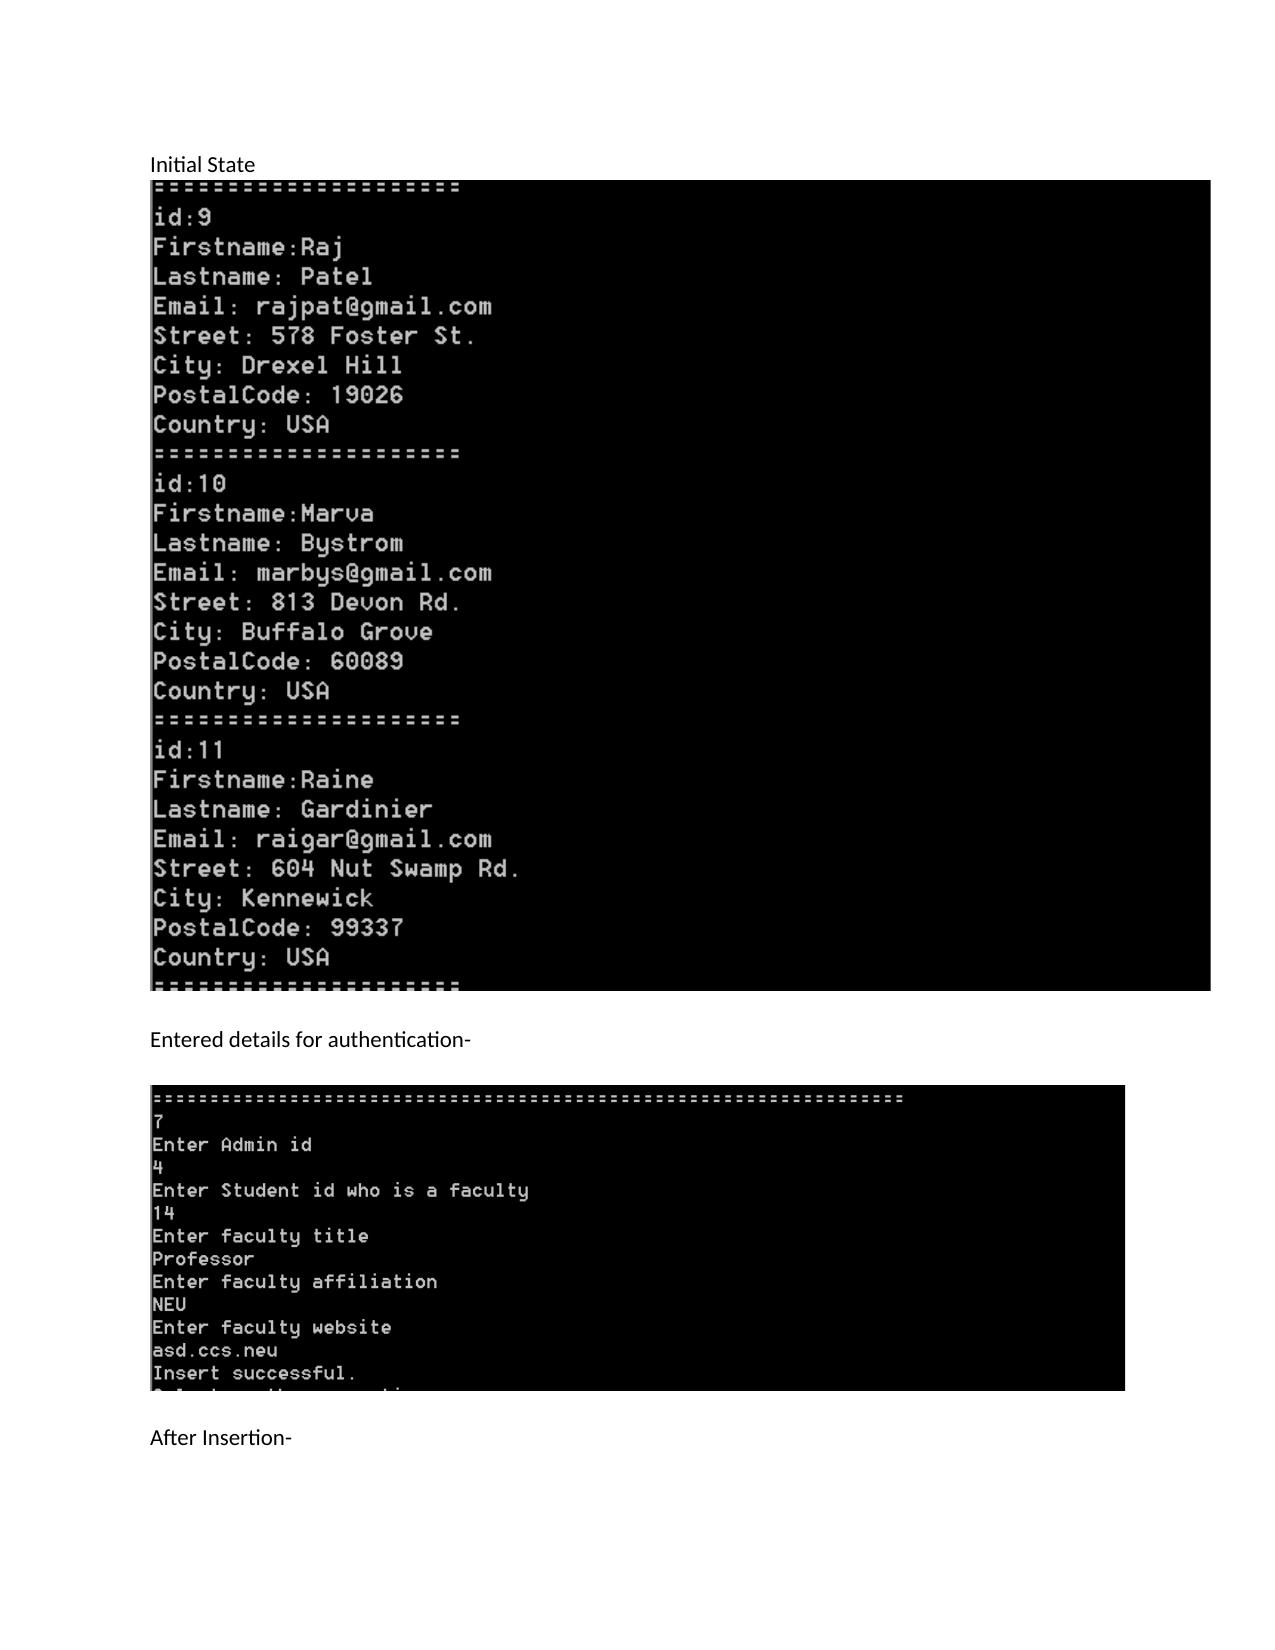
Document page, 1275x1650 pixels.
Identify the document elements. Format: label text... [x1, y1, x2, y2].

text Entered details for authentication- [150, 1025, 1125, 1053]
picture [150, 180, 1211, 991]
text After Insertion- [150, 1423, 1125, 1451]
picture [150, 1085, 1125, 1391]
text Initial State [150, 150, 1125, 178]
